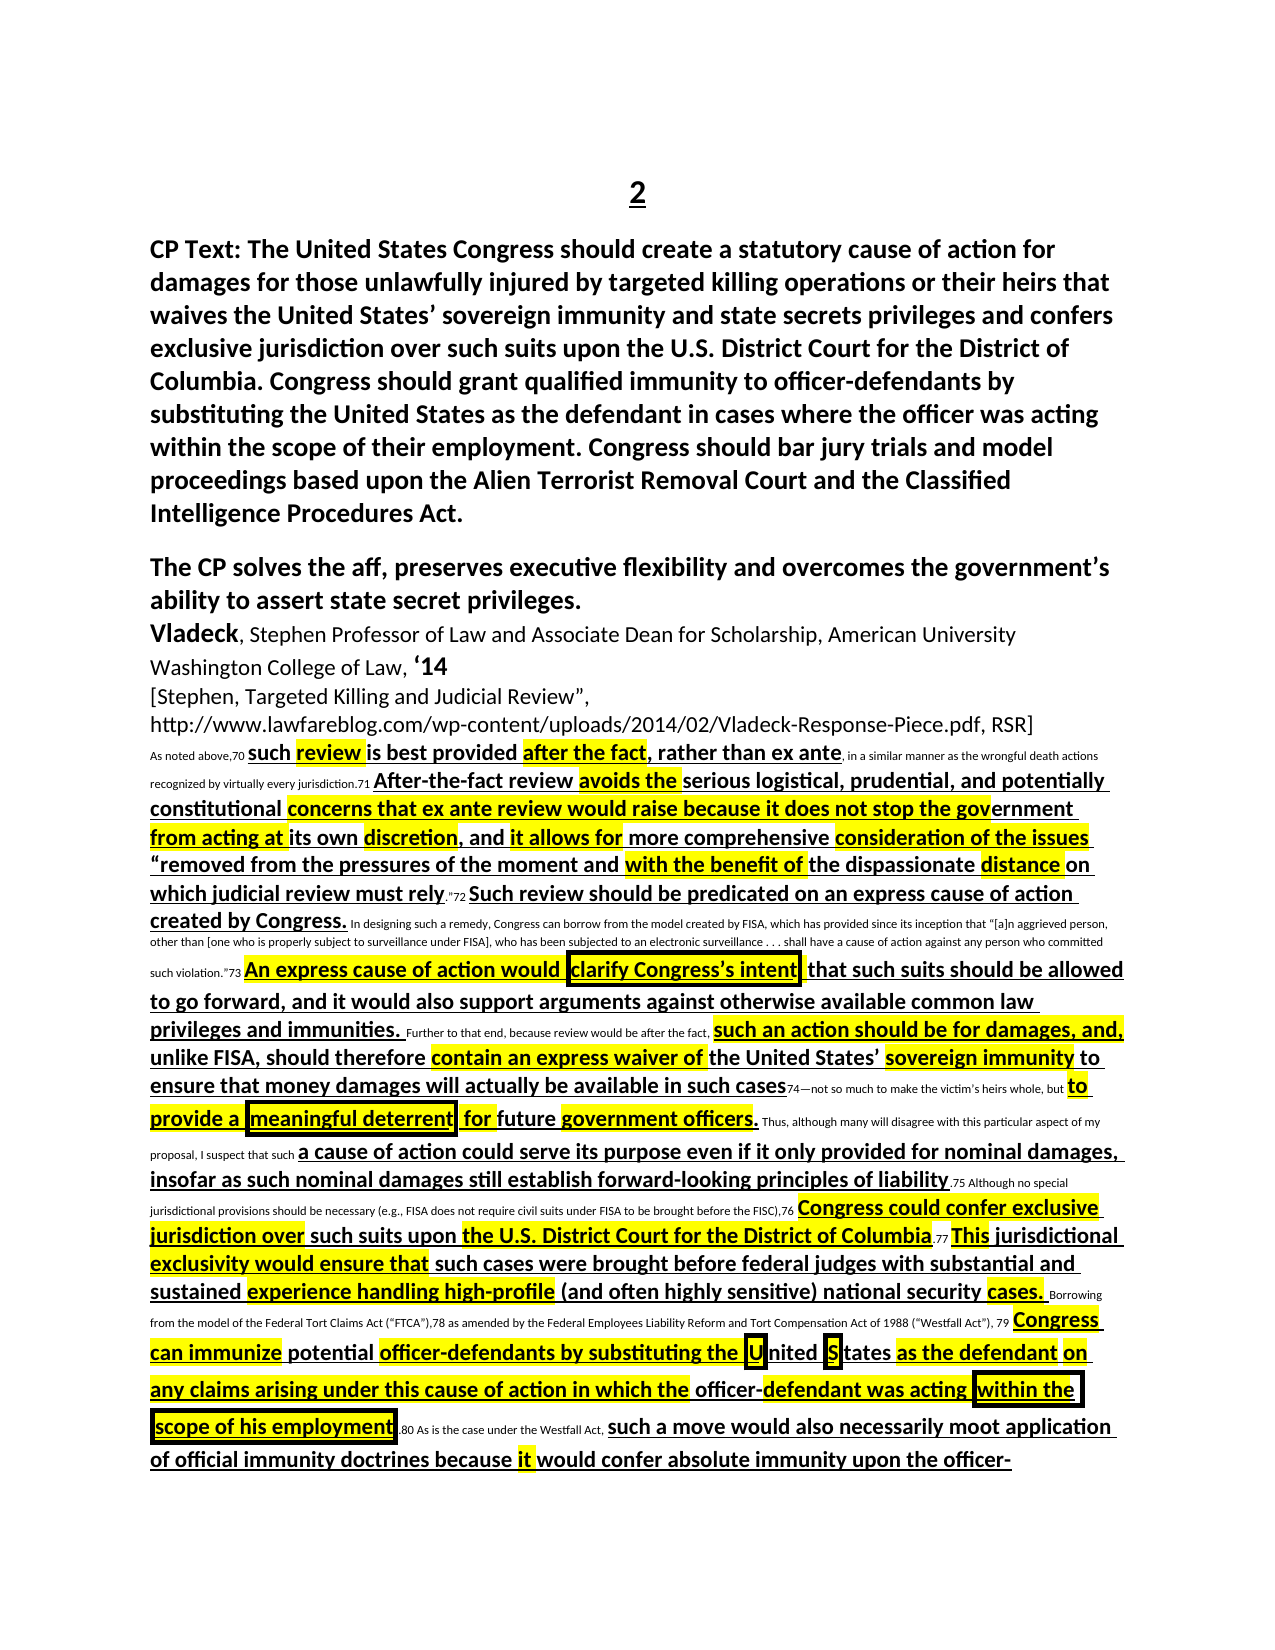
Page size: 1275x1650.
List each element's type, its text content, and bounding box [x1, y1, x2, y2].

subtitle The CP solves the aff, preserves executive flexibility and overcomes the government’s ability to assert state secret privileges. [150, 550, 1125, 616]
subtitle 2 [150, 171, 1125, 212]
text Vladeck, Stephen Professor of Law and Associate Dean for Scholarship, American University Washington College of Law, ‘14 [150, 616, 1125, 682]
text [150, 738, 1125, 1473]
text [Stephen, Targeted Killing and Judicial Review”, [150, 682, 1125, 711]
text http://www.lawfareblog.com/wp-content/uploads/2014/02/Vladeck-Response-Piece.pdf, RSR] [150, 711, 1125, 738]
subtitle CP Text: The United States Congress should create a statutory cause of action for damages for those unlawfully injured by targeted killing operations or their heirs that waives the United States’ sovereign immunity and state secrets privileges and confers exclusive jurisdiction over such suits upon the U.S. District Court for the District of Columbia. Congress should grant qualified immunity to officer-defendants by substituting the United States as the defendant in cases where the officer was acting within the scope of their employment. Congress should bar jury trials and model proceedings based upon the Alien Terrorist Removal Court and the Classified Intelligence Procedures Act. [150, 232, 1125, 529]
